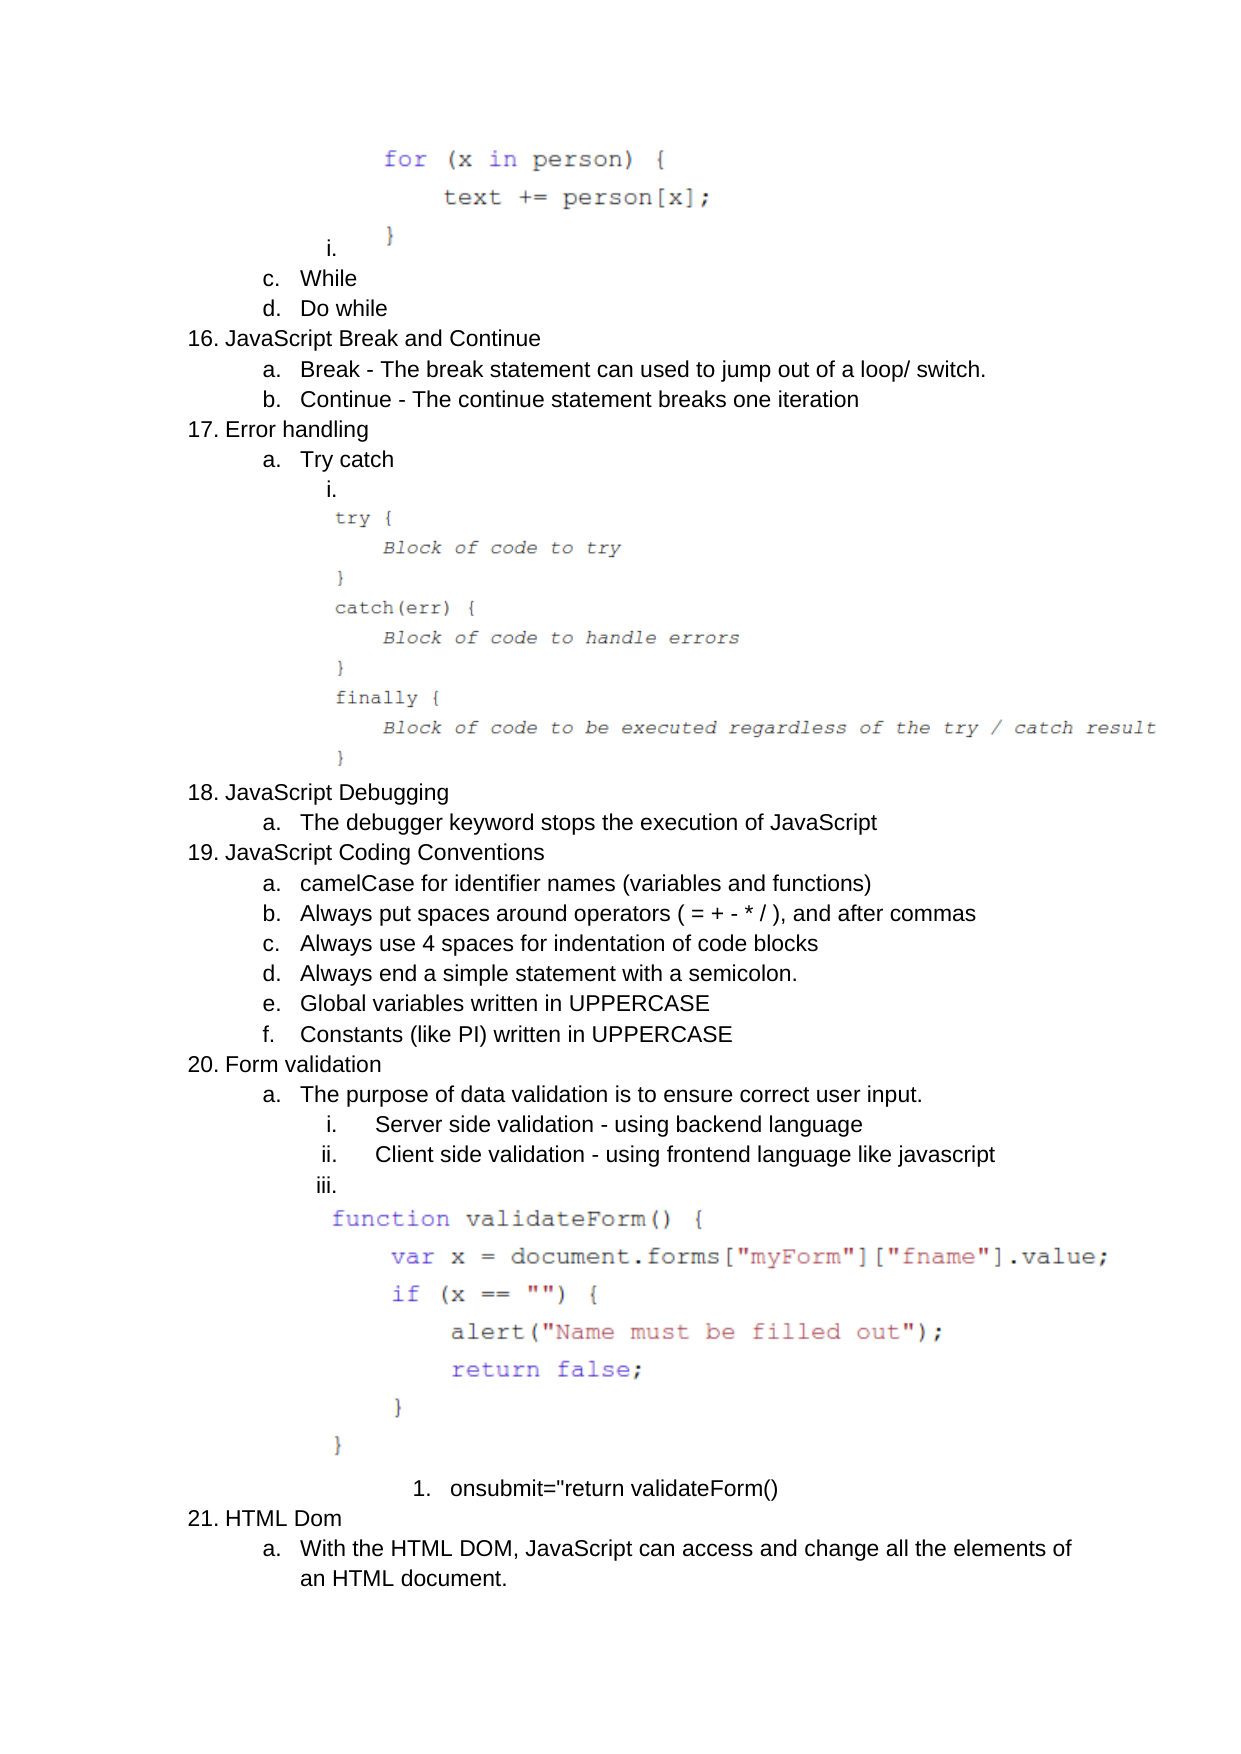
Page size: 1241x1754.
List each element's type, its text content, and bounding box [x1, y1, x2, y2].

list Client side validation - using frontend language like javascript [337, 1141, 1090, 1168]
picture [375, 150, 738, 257]
list Do while [262, 295, 1090, 322]
list Try catch [262, 446, 1090, 473]
list Break - The break statement can used to jump out of a loop/ switch. [262, 356, 1090, 382]
picture [315, 1201, 1141, 1471]
list Form validation [187, 1051, 1090, 1077]
list Global variables written in UPPERCASE [262, 990, 1090, 1017]
list The debugger keyword stops the execution of JavaScript [262, 809, 1090, 836]
list JavaScript Coding Conventions [187, 839, 1090, 866]
list The purpose of data validation is to ensure correct user input. [262, 1081, 1090, 1107]
list Server side validation - using backend language [337, 1111, 1090, 1138]
list Always use 4 spaces for indentation of code blocks [262, 930, 1090, 956]
list Error handling [187, 416, 1090, 442]
list camelCase for identifier names (variables and functions) [262, 869, 1090, 896]
list Always put spaces around operators ( = + - * / ), and after commas [262, 900, 1090, 926]
list onsubmit="return validateForm() [412, 1474, 1090, 1501]
picture [326, 506, 1173, 776]
list Continue - The continue statement breaks one iteration [262, 386, 1090, 412]
list JavaScript Break and Continue [187, 325, 1090, 352]
list HTML Dom [187, 1505, 1090, 1531]
list While [262, 265, 1090, 291]
list Constants (like PI) written in UPPERCASE [262, 1021, 1090, 1047]
list Always end a simple statement with a semicolon. [262, 960, 1090, 987]
list JavaScript Debugging [187, 779, 1090, 805]
list With the HTML DOM, JavaScript can access and change all the elements of an HTML document. [262, 1535, 1090, 1591]
